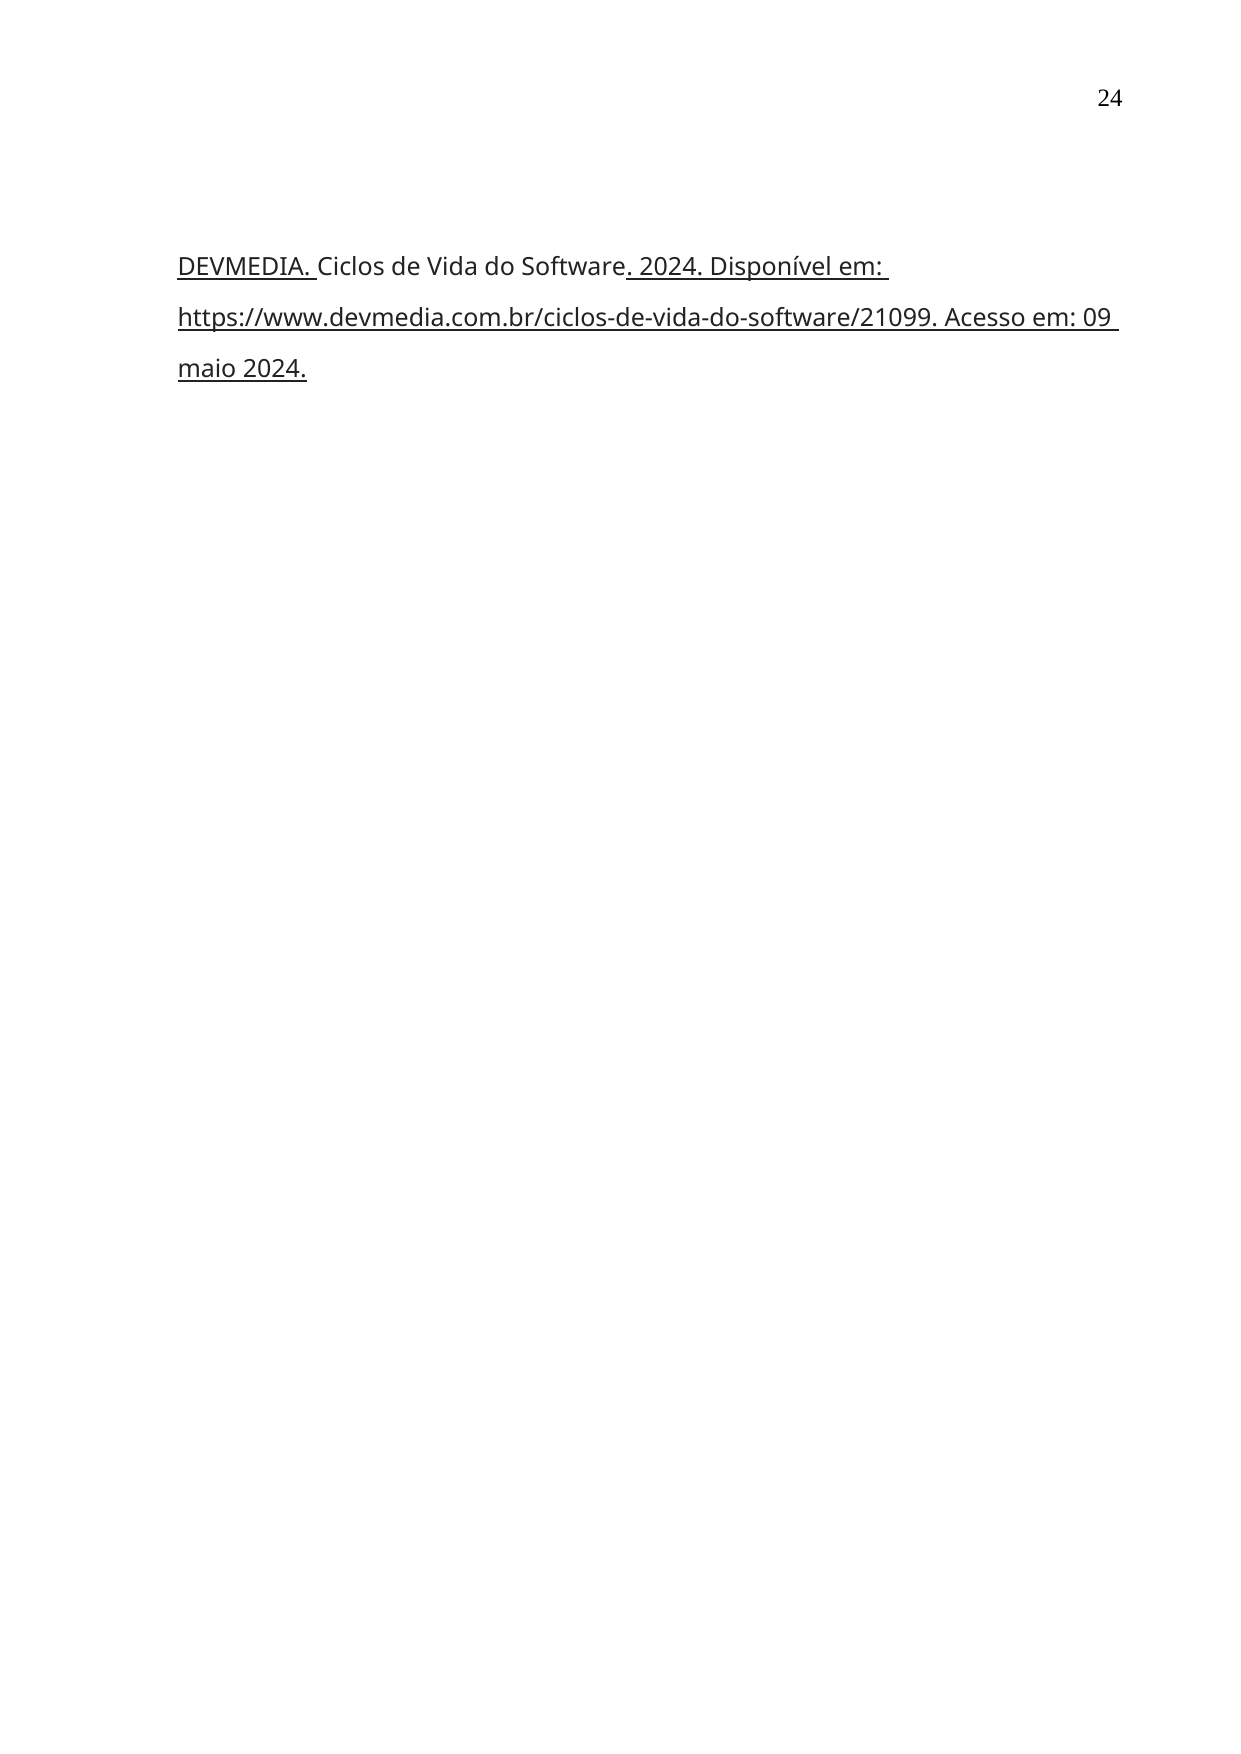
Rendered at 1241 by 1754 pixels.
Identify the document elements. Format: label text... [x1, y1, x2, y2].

text DEVMEDIA. Ciclos de Vida do Software. 2024. Disponível em: https://www.devmedia.com.br/ciclos-de-vida-do-software/21099. Acesso em: 09 maio 2024. [177, 249, 1122, 385]
